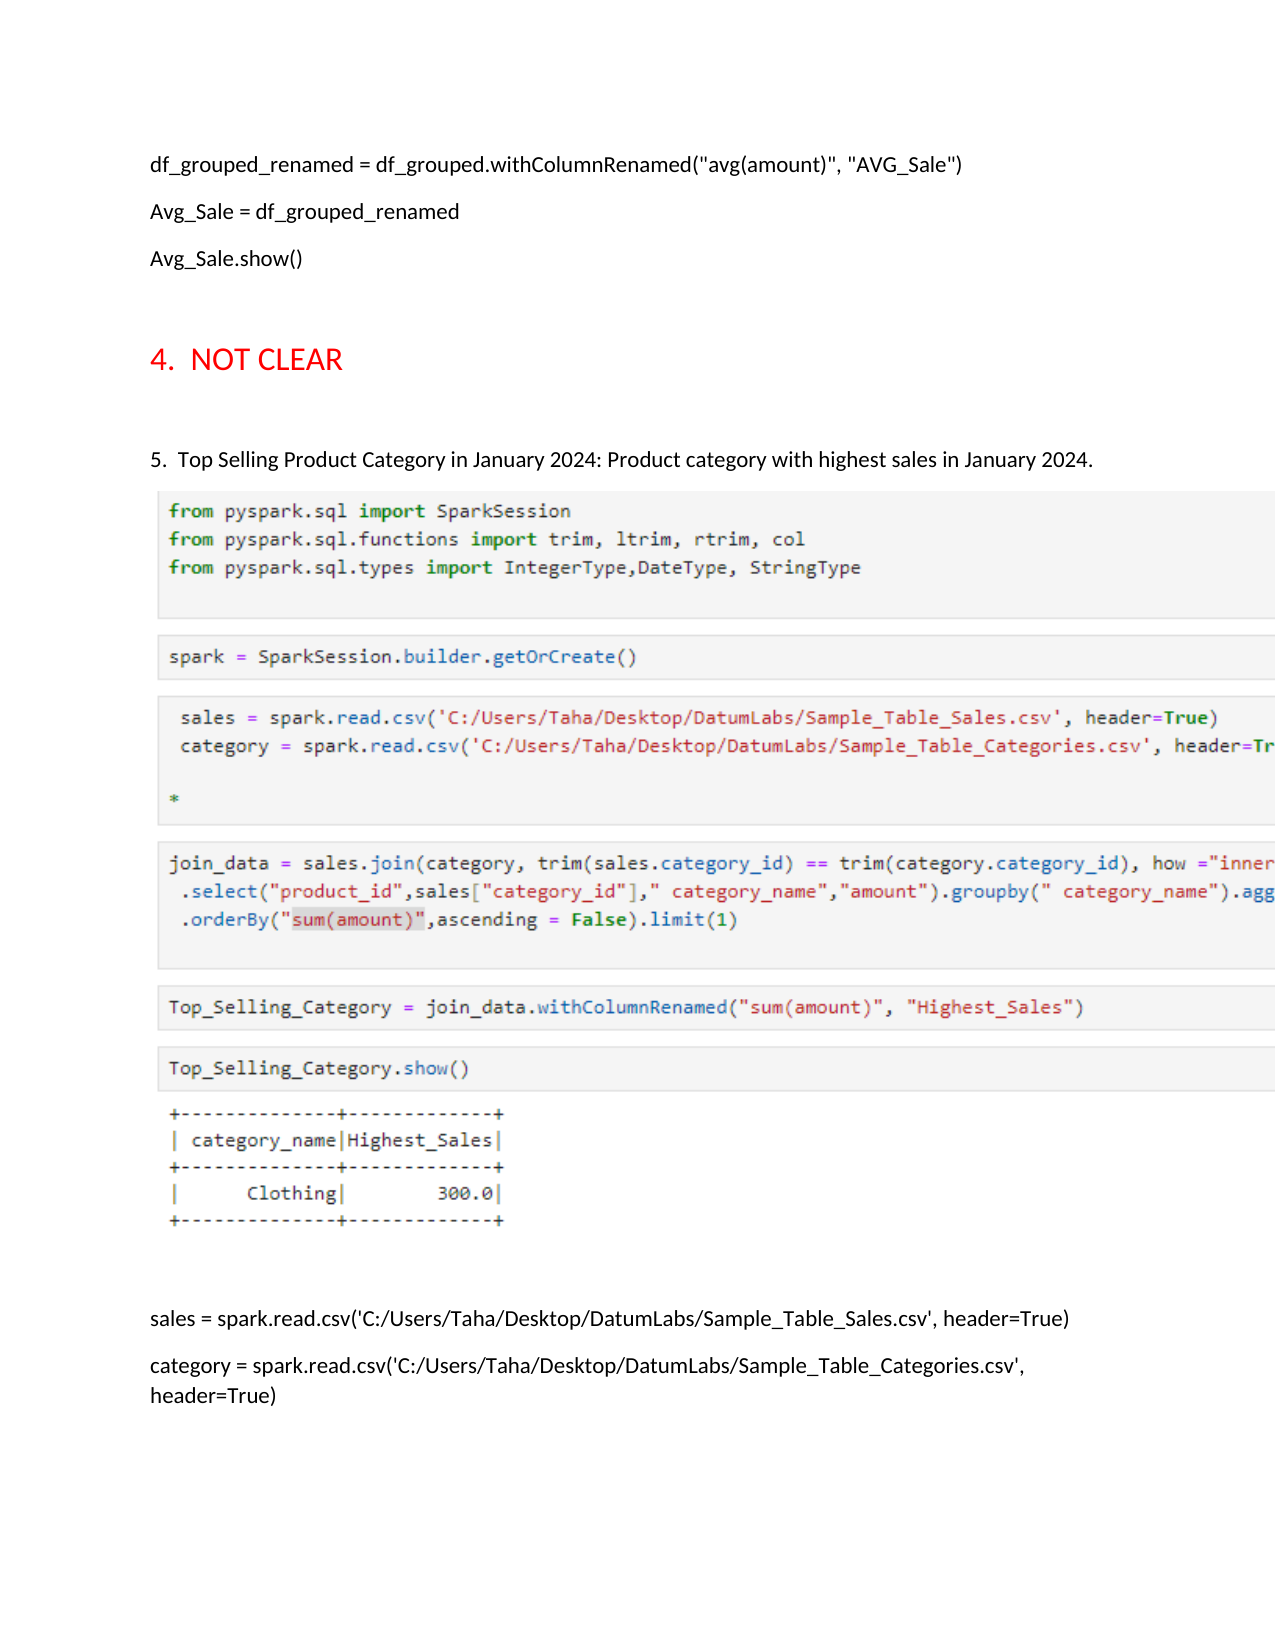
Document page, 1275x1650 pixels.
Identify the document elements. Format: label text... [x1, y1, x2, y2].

picture [150, 491, 1275, 1239]
text Avg_Sale = df_grouped_renamed [150, 197, 1125, 225]
text Avg_Sale.show() [150, 244, 1125, 272]
text df_grouped_renamed = df_grouped.withColumnRenamed("avg(amount)", "AVG_Sale") [150, 150, 1125, 178]
text sales = spark.read.csv('C:/Users/Taha/Desktop/DatumLabs/Sample_Table_Sales.csv', header=True) [150, 1304, 1125, 1332]
text 4. NOT CLEAR [150, 337, 1125, 378]
text 5. Top Selling Product Category in January 2024: Product category with highest sales in January 2024. [150, 445, 1125, 473]
text category = spark.read.csv('C:/Users/Taha/Desktop/DatumLabs/Sample_Table_Categories.csv', header=True) [150, 1351, 1125, 1409]
